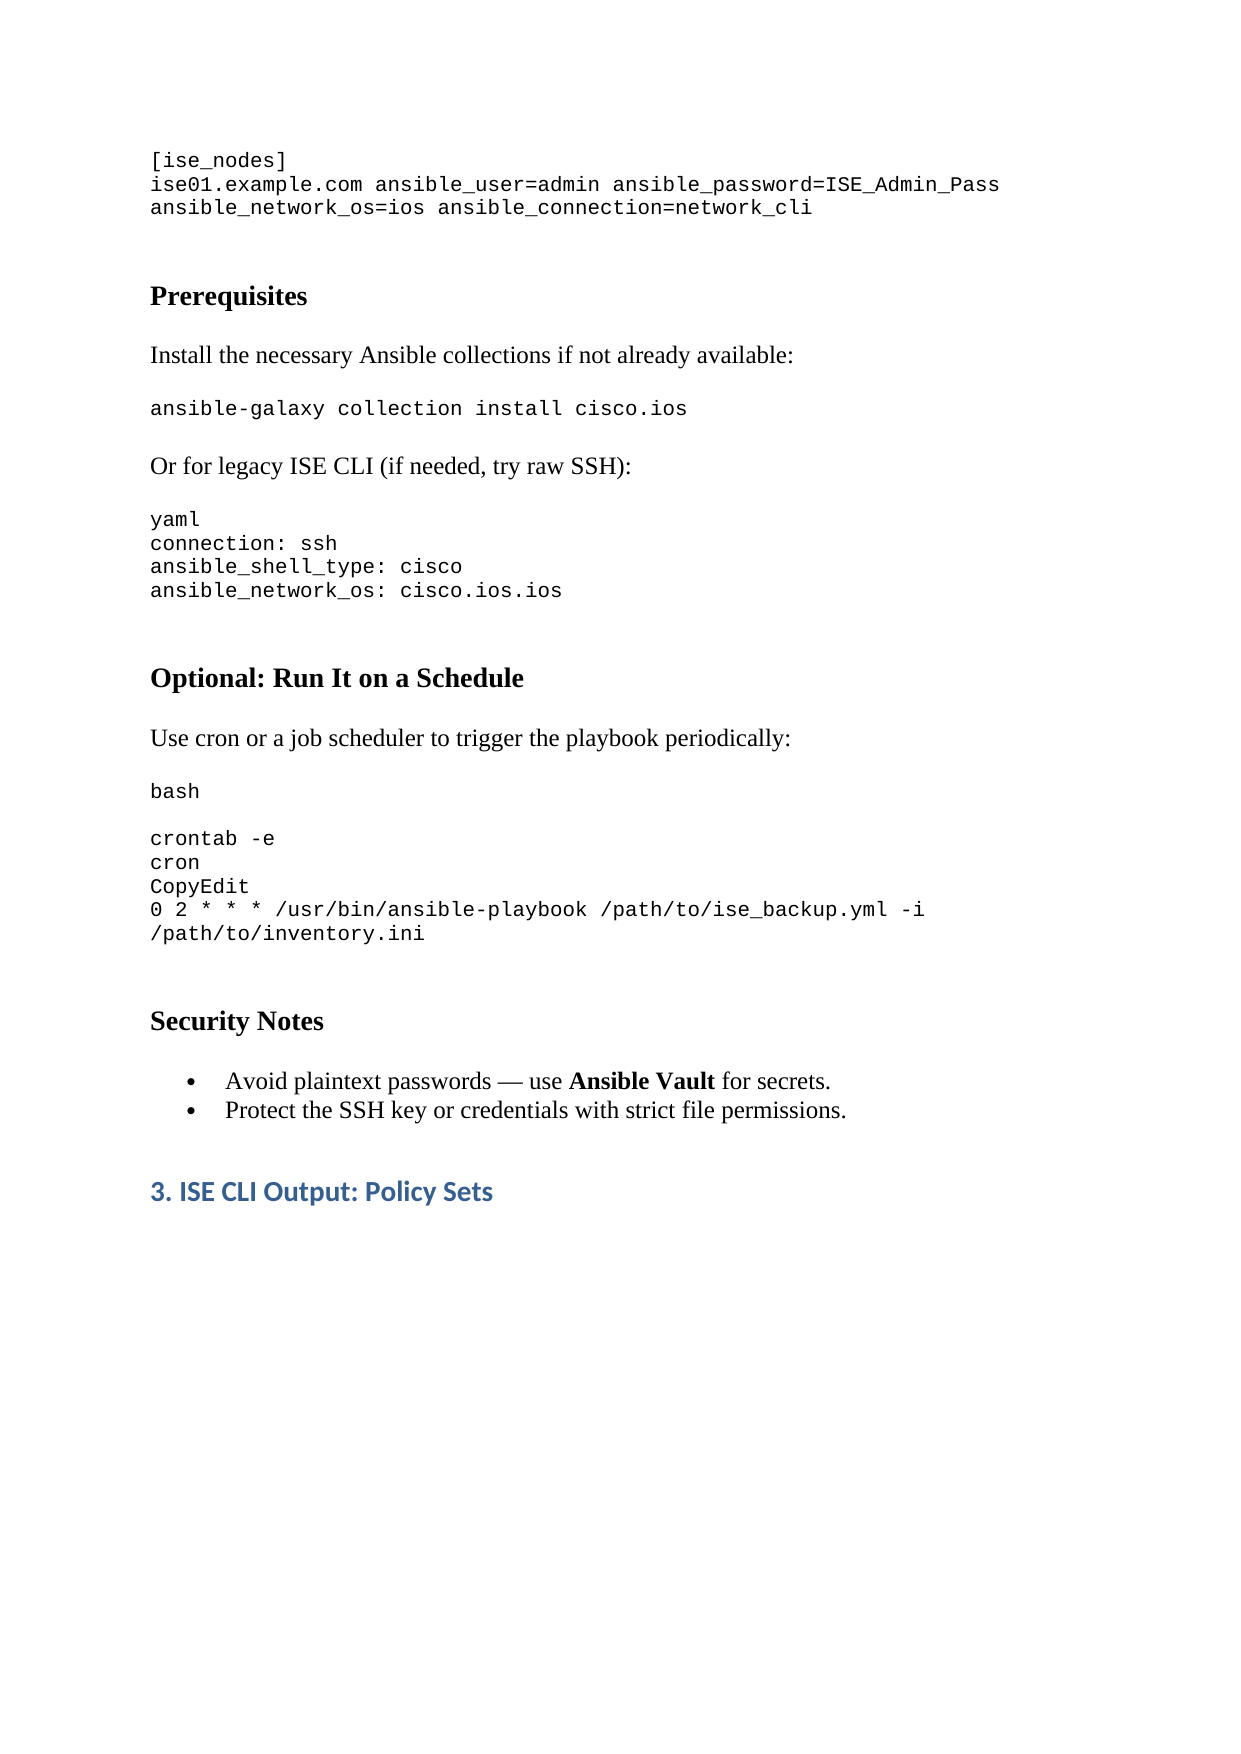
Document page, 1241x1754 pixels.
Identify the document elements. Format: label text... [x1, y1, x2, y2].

text cron [150, 852, 1090, 876]
text ansible_shell_type: cisco [150, 556, 1090, 580]
text 0 2 * * * /usr/bin/ansible-playbook /path/to/ise_backup.yml -i /path/to/inventory.ini [150, 899, 1090, 947]
text ansible-galaxy collection install cisco.ios [150, 398, 1090, 422]
text connection: ssh [150, 533, 1090, 556]
list Protect the SSH key or credentials with strict file permissions. [187, 1095, 1090, 1123]
text bash [150, 781, 1090, 805]
text ansible_network_os: cisco.ios.ios [150, 580, 1090, 604]
text Prerequisites [150, 279, 1090, 311]
list Avoid plaintext passwords — use Ansible Vault for secrets. [187, 1066, 1090, 1095]
text ise01.example.com ansible_user=admin ansible_password=ISE_Admin_Pass ansible_network_os=ios ansible_connection=network_cli [150, 174, 1090, 221]
text yaml [150, 509, 1090, 533]
text crontab -e [150, 828, 1090, 852]
text [ise_nodes] [150, 150, 1090, 174]
text Or for legacy ISE CLI (if needed, try raw SSH): [150, 451, 1090, 480]
text Security Notes [150, 1004, 1090, 1037]
text 3. ISE CLI Output: Policy Sets [150, 1173, 1090, 1209]
text Install the necessary Ansible collections if not already available: [150, 340, 1090, 369]
text Optional: Run It on a Schedule [150, 662, 1090, 694]
text Use cron or a job scheduler to trigger the playbook periodically: [150, 723, 1090, 752]
text CopyEdit [150, 876, 1090, 899]
